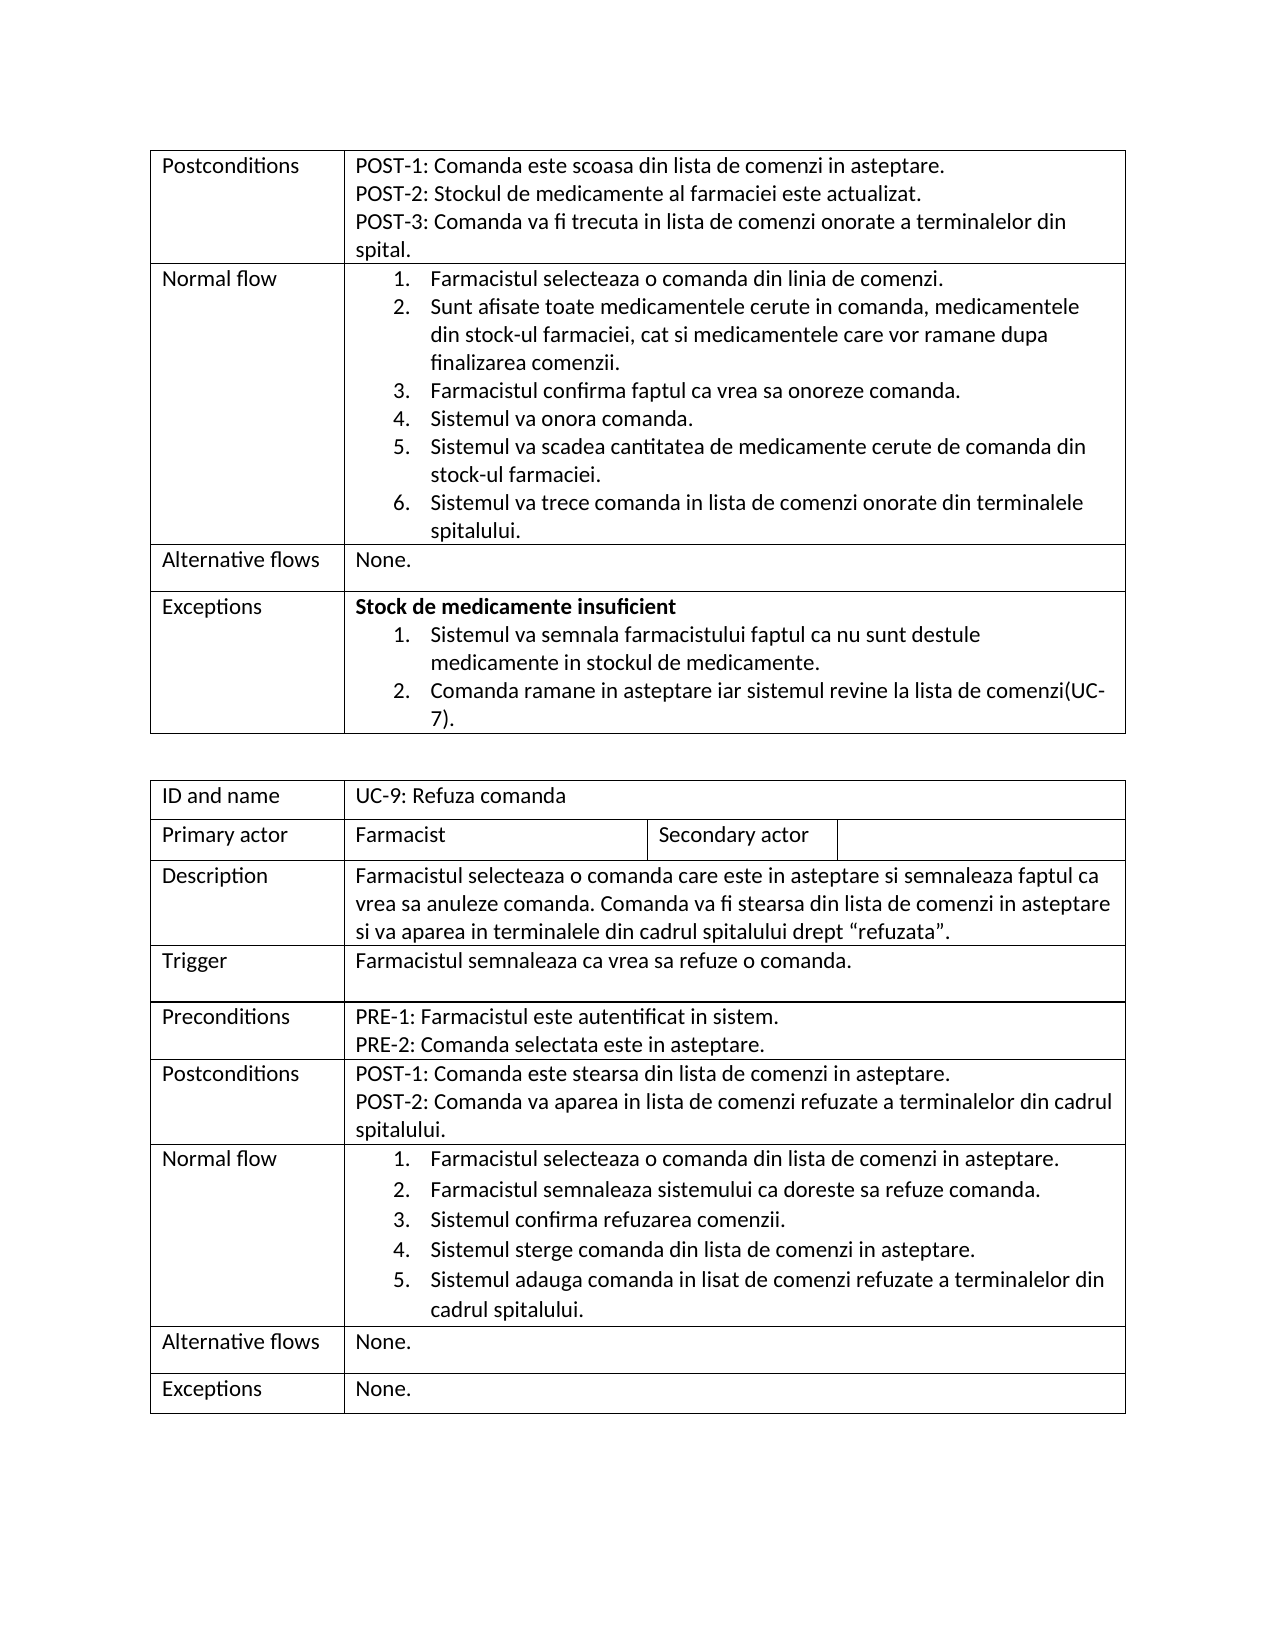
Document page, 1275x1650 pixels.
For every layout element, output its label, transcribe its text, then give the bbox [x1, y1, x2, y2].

table_cell Normal flow [151, 1145, 344, 1326]
table_cell Stock de medicamente insuficient Sistemul va semnala farmacistului faptul ca nu sunt destule medicamente in stockul de medicamente. Comanda ramane in asteptare iar sistemul revine la lista de comenzi(UC-7). [345, 592, 1125, 732]
table_cell Exceptions [151, 1374, 344, 1413]
table_cell Farmacist [345, 820, 647, 860]
table_cell Farmacistul semnaleaza ca vrea sa refuze o comanda. [345, 946, 1125, 1001]
table_cell None. [345, 1327, 1125, 1373]
table_cell PRE-1: Farmacistul este autentificat in sistem. PRE-2: Comanda selectata este in asteptare. [345, 1003, 1125, 1058]
table_cell POST-1: Comanda este scoasa din lista de comenzi in asteptare. POST-2: Stockul de medicamente al farmaciei este actualizat. POST-3: Comanda va fi trecuta in lista de comenzi onorate a terminalelor din spital. [345, 151, 1125, 263]
table_cell Secondary actor [648, 820, 837, 860]
table_cell Farmacistul selecteaza o comanda din linia de comenzi. Sunt afisate toate medicamentele cerute in comanda, medicamentele din stock-ul farmaciei, cat si medicamentele care vor ramane dupa finalizarea comenzii. Farmacistul confirma faptul ca vrea sa onoreze comanda. Sistemul va onora comanda. Sistemul va scadea cantitatea de medicamente cerute de comanda din stock-ul farmaciei. Sistemul va trece comanda in lista de comenzi onorate din terminalele spitalului. [345, 264, 1125, 544]
table_cell POST-1: Comanda este stearsa din lista de comenzi in asteptare. POST-2: Comanda va aparea in lista de comenzi refuzate a terminalelor din cadrul spitalului. [345, 1060, 1125, 1143]
table_cell Preconditions [151, 1003, 344, 1058]
table_cell Alternative flows [151, 545, 344, 591]
table_cell Postconditions [151, 1060, 344, 1143]
table_cell Exceptions [151, 592, 344, 732]
table_cell Farmacistul selecteaza o comanda care este in asteptare si semnaleaza faptul ca vrea sa anuleze comanda. Comanda va fi stearsa din lista de comenzi in asteptare si va aparea in terminalele din cadrul spitalului drept “refuzata”. [345, 861, 1125, 945]
table_cell None. [345, 1374, 1125, 1413]
table_cell [838, 820, 1125, 860]
table_cell Primary actor [151, 820, 344, 860]
table_cell Description [151, 861, 344, 945]
table_cell Alternative flows [151, 1327, 344, 1373]
table_cell Postconditions [151, 151, 344, 263]
table_cell Farmacistul selecteaza o comanda din lista de comenzi in asteptare. Farmacistul semnaleaza sistemului ca doreste sa refuze comanda. Sistemul confirma refuzarea comenzii. Sistemul sterge comanda din lista de comenzi in asteptare. Sistemul adauga comanda in lisat de comenzi refuzate a terminalelor din cadrul spitalului. [345, 1145, 1125, 1326]
table_cell Trigger [151, 946, 344, 1001]
table_header ID and name [151, 781, 344, 819]
table_header UC-9: Refuza comanda [345, 781, 1125, 819]
table_cell None. [345, 545, 1125, 591]
table_cell Normal flow [151, 264, 344, 544]
